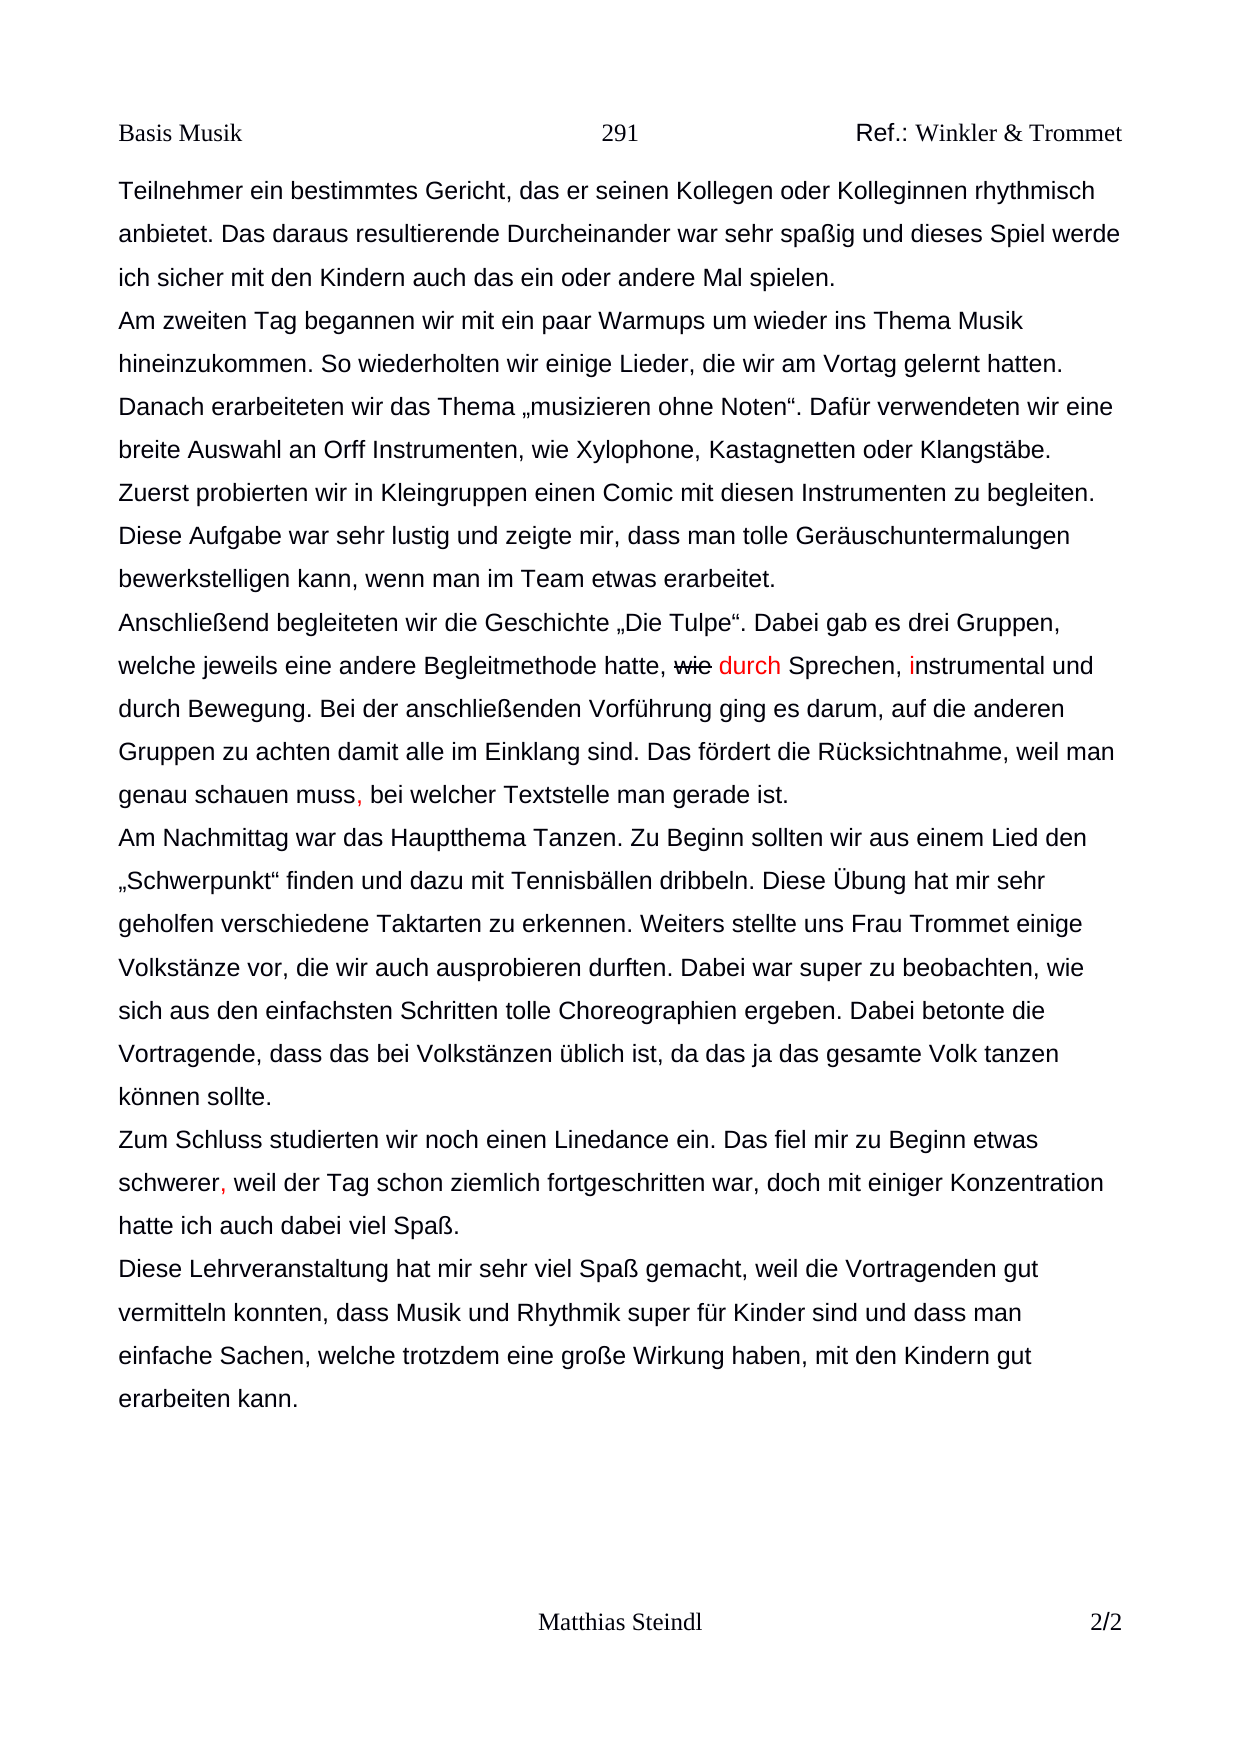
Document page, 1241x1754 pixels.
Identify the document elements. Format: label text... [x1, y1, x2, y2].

text Am zweiten Tag begannen wir mit ein paar Warmups um wieder ins Thema Musik hineinzukommen. So wiederholten wir einige Lieder, die wir am Vortag gelernt hatten. [118, 306, 1122, 378]
text Diese Lehrveranstaltung hat mir sehr viel Spaß gemacht, weil die Vortragenden gut vermitteln konnten, dass Musik und Rhythmik super für Kinder sind und dass man einfache Sachen, welche trotzdem eine große Wirkung haben, mit den Kindern gut erarbeiten kann. [118, 1254, 1122, 1413]
text Danach erarbeiteten wir das Thema „musizieren ohne Noten“. Dafür verwendeten wir eine breite Auswahl an Orff Instrumenten, wie Xylophone, Kastagnetten oder Klangstäbe. Zuerst probierten wir in Kleingruppen einen Comic mit diesen Instrumenten zu begleiten. Diese Aufgabe war sehr lustig und zeigte mir, dass man tolle Geräuschuntermalungen bewerkstelligen kann, wenn man im Team etwas erarbeitet. [118, 392, 1122, 593]
text Anschließend begleiteten wir die Geschichte „Die Tulpe“. Dabei gab es drei Gruppen, welche jeweils eine andere Begleitmethode hatte, wie durch Sprechen, instrumental und durch Bewegung. Bei der anschließenden Vorführung ging es darum, auf die anderen Gruppen zu achten damit alle im Einklang sind. Das fördert die Rücksichtnahme, weil man genau schauen muss, bei welcher Textstelle man gerade ist. [118, 608, 1122, 809]
text Am Nachmittag war das Hauptthema Tanzen. Zu Beginn sollten wir aus einem Lied den „Schwerpunkt“ finden und dazu mit Tennisbällen dribbeln. Diese Übung hat mir sehr geholfen verschiedene Taktarten zu erkennen. Weiters stellte uns Frau Trommet einige Volkstänze vor, die wir auch ausprobieren durften. Dabei war super zu beobachten, wie sich aus den einfachsten Schritten tolle Choreographien ergeben. Dabei betonte die Vortragende, dass das bei Volkstänzen üblich ist, da das ja das gesamte Volk tanzen können sollte. [118, 823, 1122, 1111]
text Zum Schluss studierten wir noch einen Linedance ein. Das fiel mir zu Beginn etwas schwerer, weil der Tag schon ziemlich fortgeschritten war, doch mit einiger Konzentration hatte ich auch dabei viel Spaß. [118, 1125, 1122, 1240]
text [118, 176, 1122, 291]
